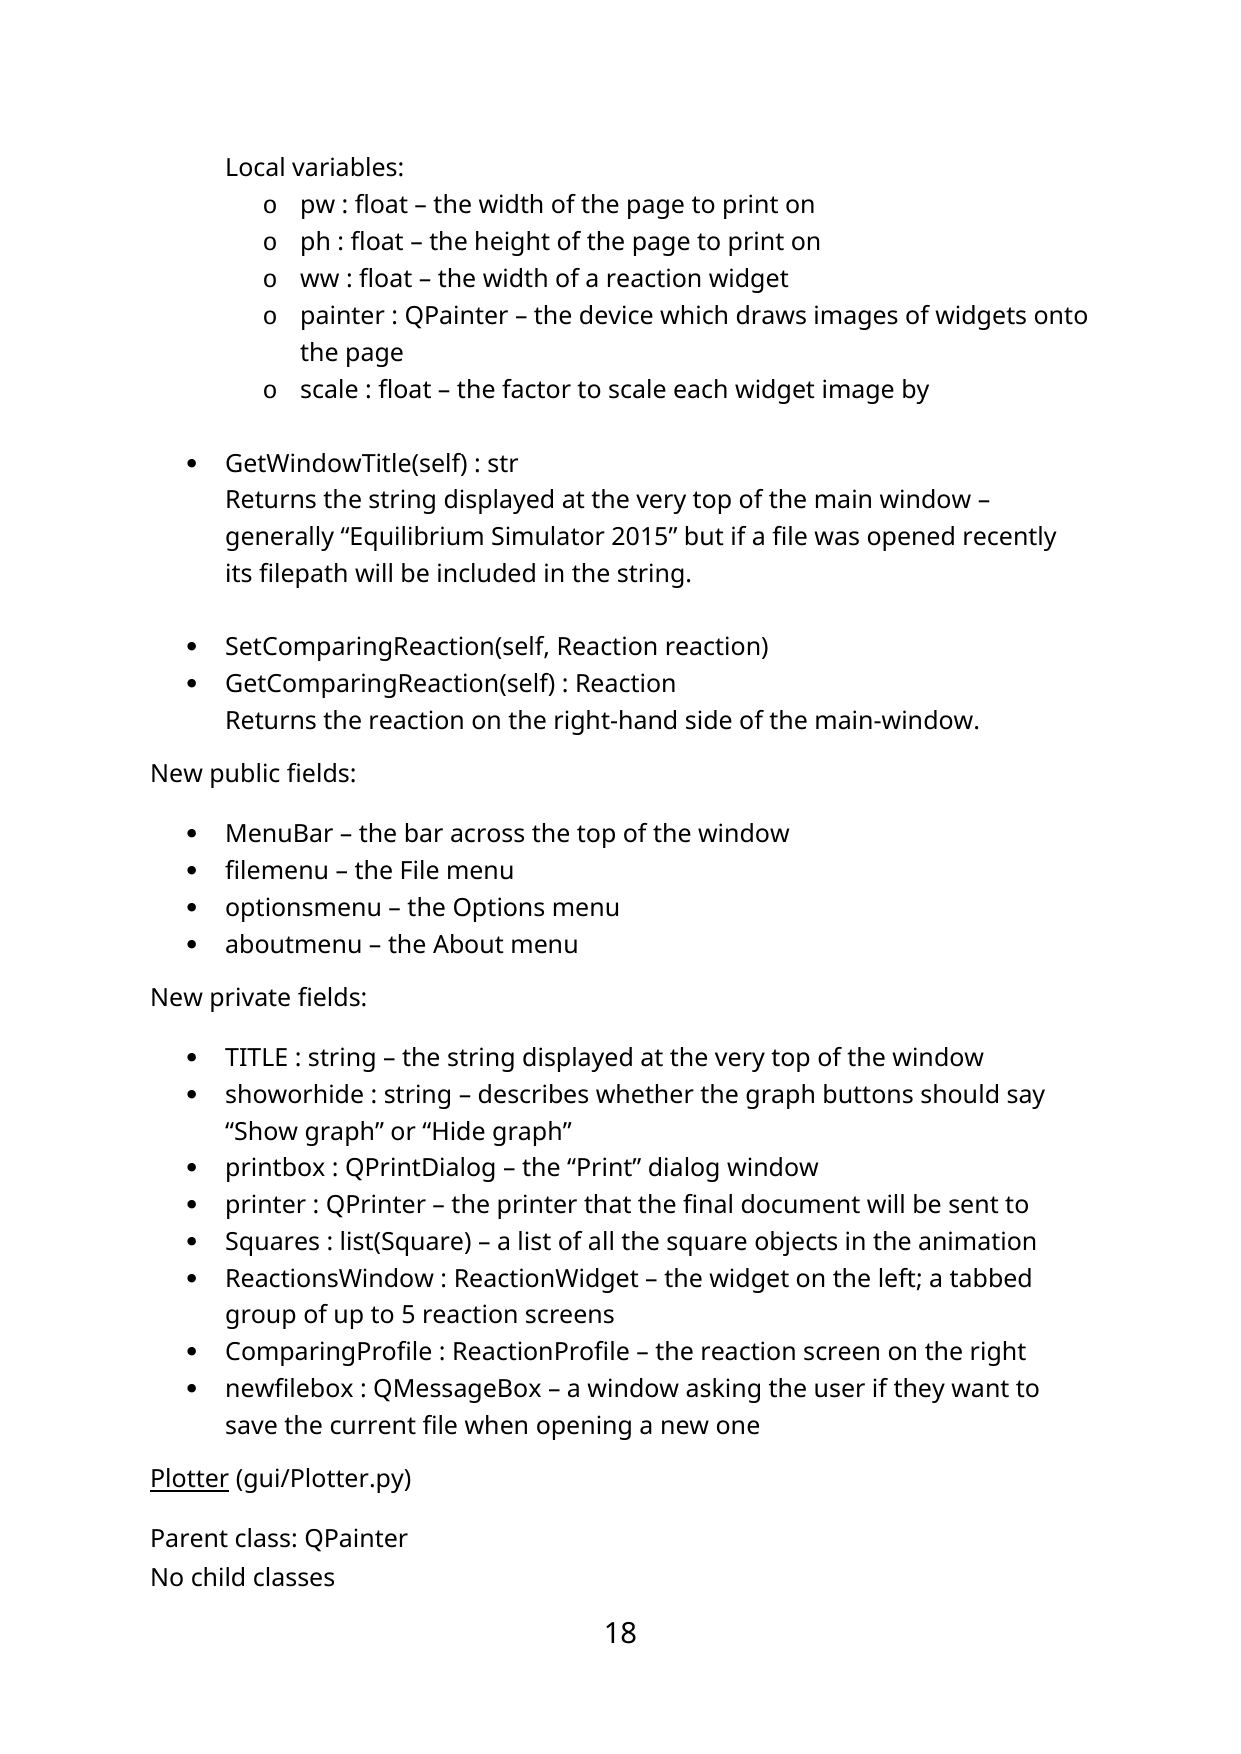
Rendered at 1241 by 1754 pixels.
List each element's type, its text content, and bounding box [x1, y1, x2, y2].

list filemenu – the File menu [187, 853, 1090, 887]
list newfilebox : QMessageBox – a window asking the user if they want to save the current file when opening a new one [187, 1371, 1090, 1442]
text New public fields: [150, 756, 1090, 790]
list Returns the string displayed at the very top of the main window – generally “Equilibrium Simulator 2015” but if a file was opened recently its filepath will be included in the string. [225, 482, 1090, 589]
list Squares : list(Square) – a list of all the square objects in the animation [187, 1224, 1090, 1258]
list painter : QPainter – the device which draws images of widgets onto the page [262, 298, 1090, 369]
list ComparingProfile : ReactionProfile – the reaction screen on the right [187, 1334, 1090, 1368]
text Plotter (gui/Plotter.py) [150, 1461, 1090, 1495]
list SetComparingReaction(self, Reaction reaction) [187, 629, 1090, 663]
list GetComparingReaction(self) : Reaction [187, 666, 1090, 700]
list pw : float – the width of the page to print on [262, 187, 1090, 221]
list MenuBar – the bar across the top of the window [187, 816, 1090, 850]
list ww : float – the width of a reaction widget [262, 261, 1090, 295]
list printer : QPrinter – the printer that the final document will be sent to [187, 1187, 1090, 1221]
list GetWindowTitle(self) : str [187, 445, 1090, 479]
list aboutmenu – the About menu [187, 926, 1090, 960]
list TITLE : string – the string displayed at the very top of the window [187, 1040, 1090, 1074]
list printbox : QPrintDialog – the “Print” dialog window [187, 1150, 1090, 1184]
list Local variables: [225, 150, 1090, 184]
text New private fields: [150, 980, 1090, 1014]
list showorhide : string – describes whether the graph buttons should say “Show graph” or “Hide graph” [187, 1077, 1090, 1147]
list ph : float – the height of the page to print on [262, 224, 1090, 258]
list optionsmenu – the Options menu [187, 889, 1090, 924]
list ReactionsWindow : ReactionWidget – the widget on the left; a tabbed group of up to 5 reaction screens [187, 1260, 1090, 1331]
list scale : float – the factor to scale each widget image by [262, 371, 1090, 406]
text Parent class: QPainter No child classes [150, 1521, 1090, 1594]
list Returns the reaction on the right-hand side of the main-window. [225, 703, 1090, 737]
